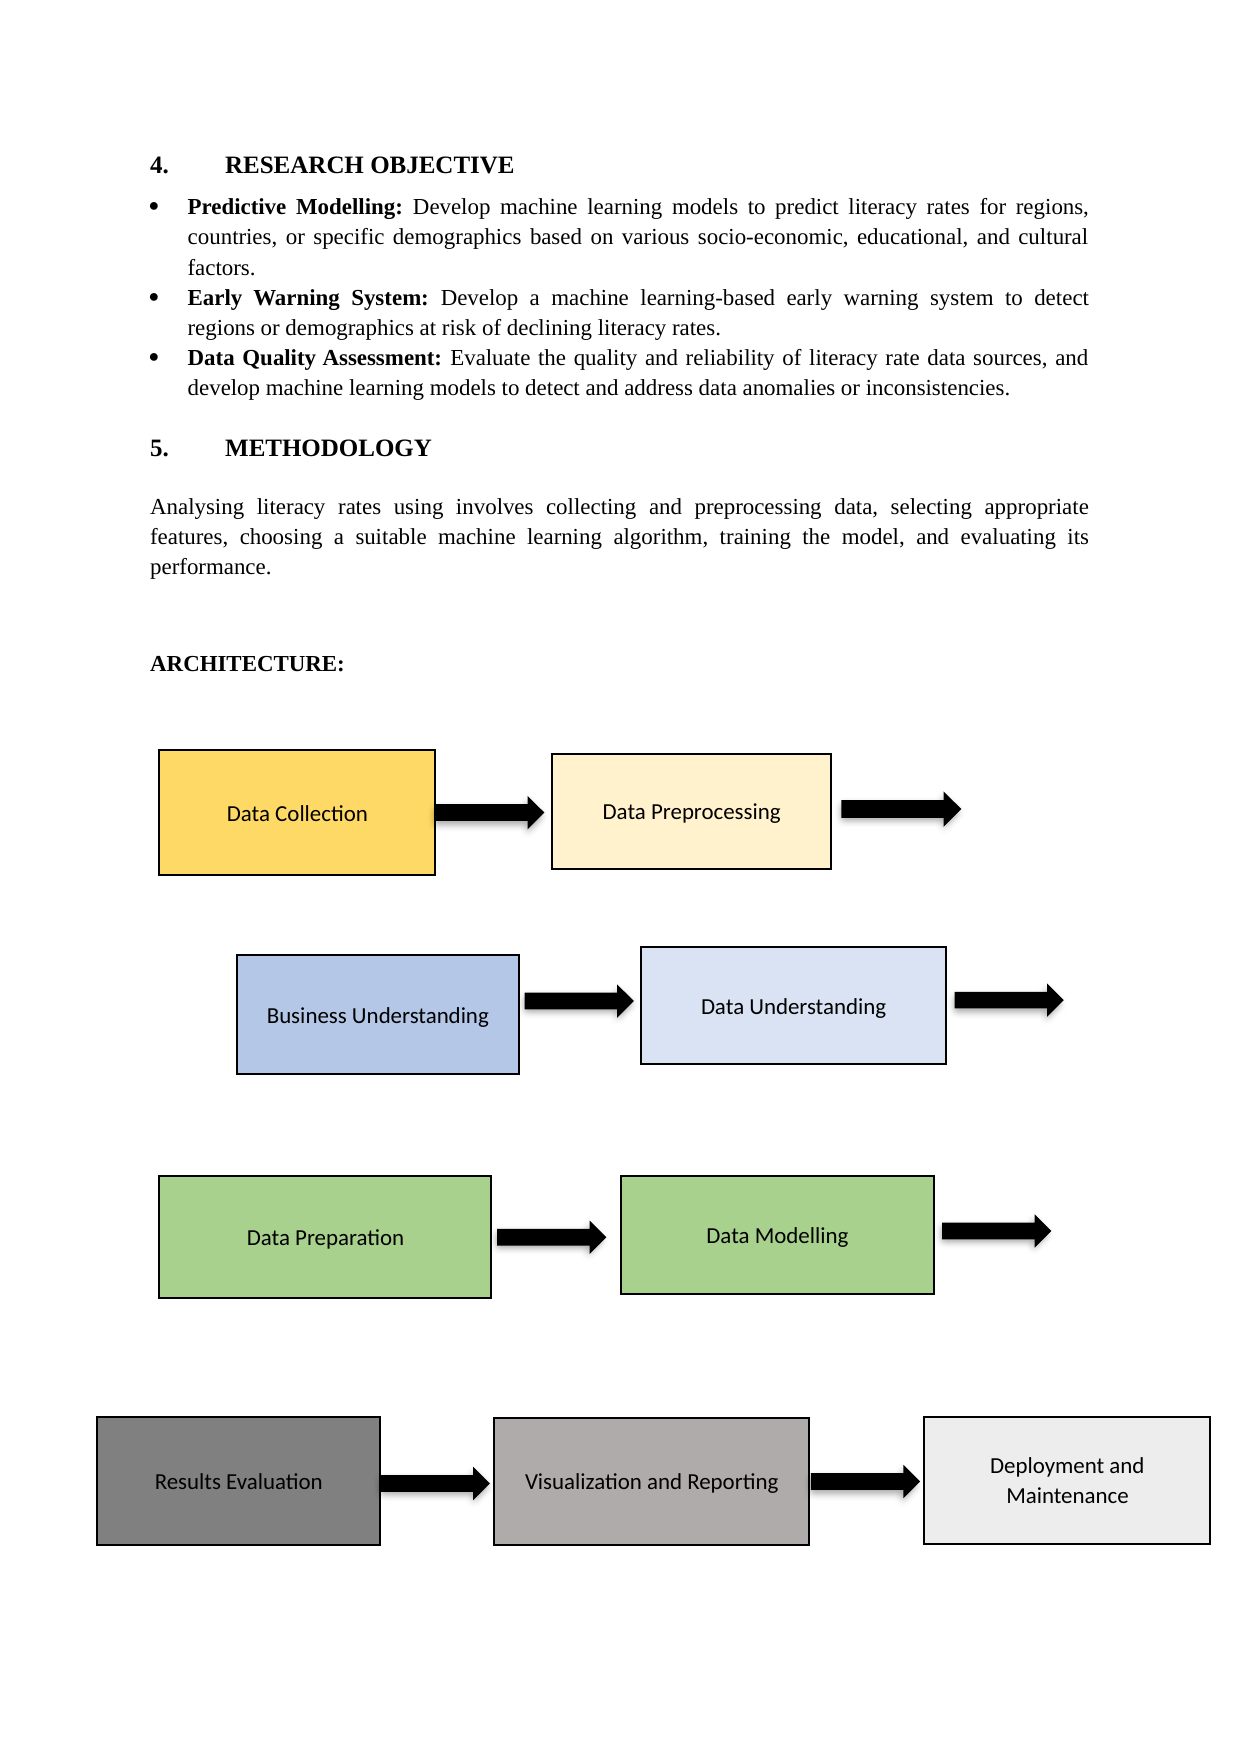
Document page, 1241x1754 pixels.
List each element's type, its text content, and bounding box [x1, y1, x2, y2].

text ARCHITECTURE: [150, 649, 1090, 676]
list Early Warning System: Develop a machine learning-based early warning system to detect regions or demographics at risk of declining literacy rates. [150, 284, 1090, 340]
list Predictive Modelling: Develop machine learning models to predict literacy rates for regions, countries, or specific demographics based on various socio-economic, educational, and cultural factors. [150, 193, 1090, 280]
list Data Quality Assessment: Evaluate the quality and reliability of literacy rate data sources, and develop machine learning models to detect and address data anomalies or inconsistencies. [150, 344, 1090, 401]
list METHODOLOGY [150, 433, 1090, 462]
list RESEARCH OBJECTIVE [150, 150, 1090, 179]
text Analysing literacy rates using involves collecting and preprocessing data, selecting appropriate features, choosing a suitable machine learning algorithm, training the model, and evaluating its performance. [150, 493, 1090, 579]
